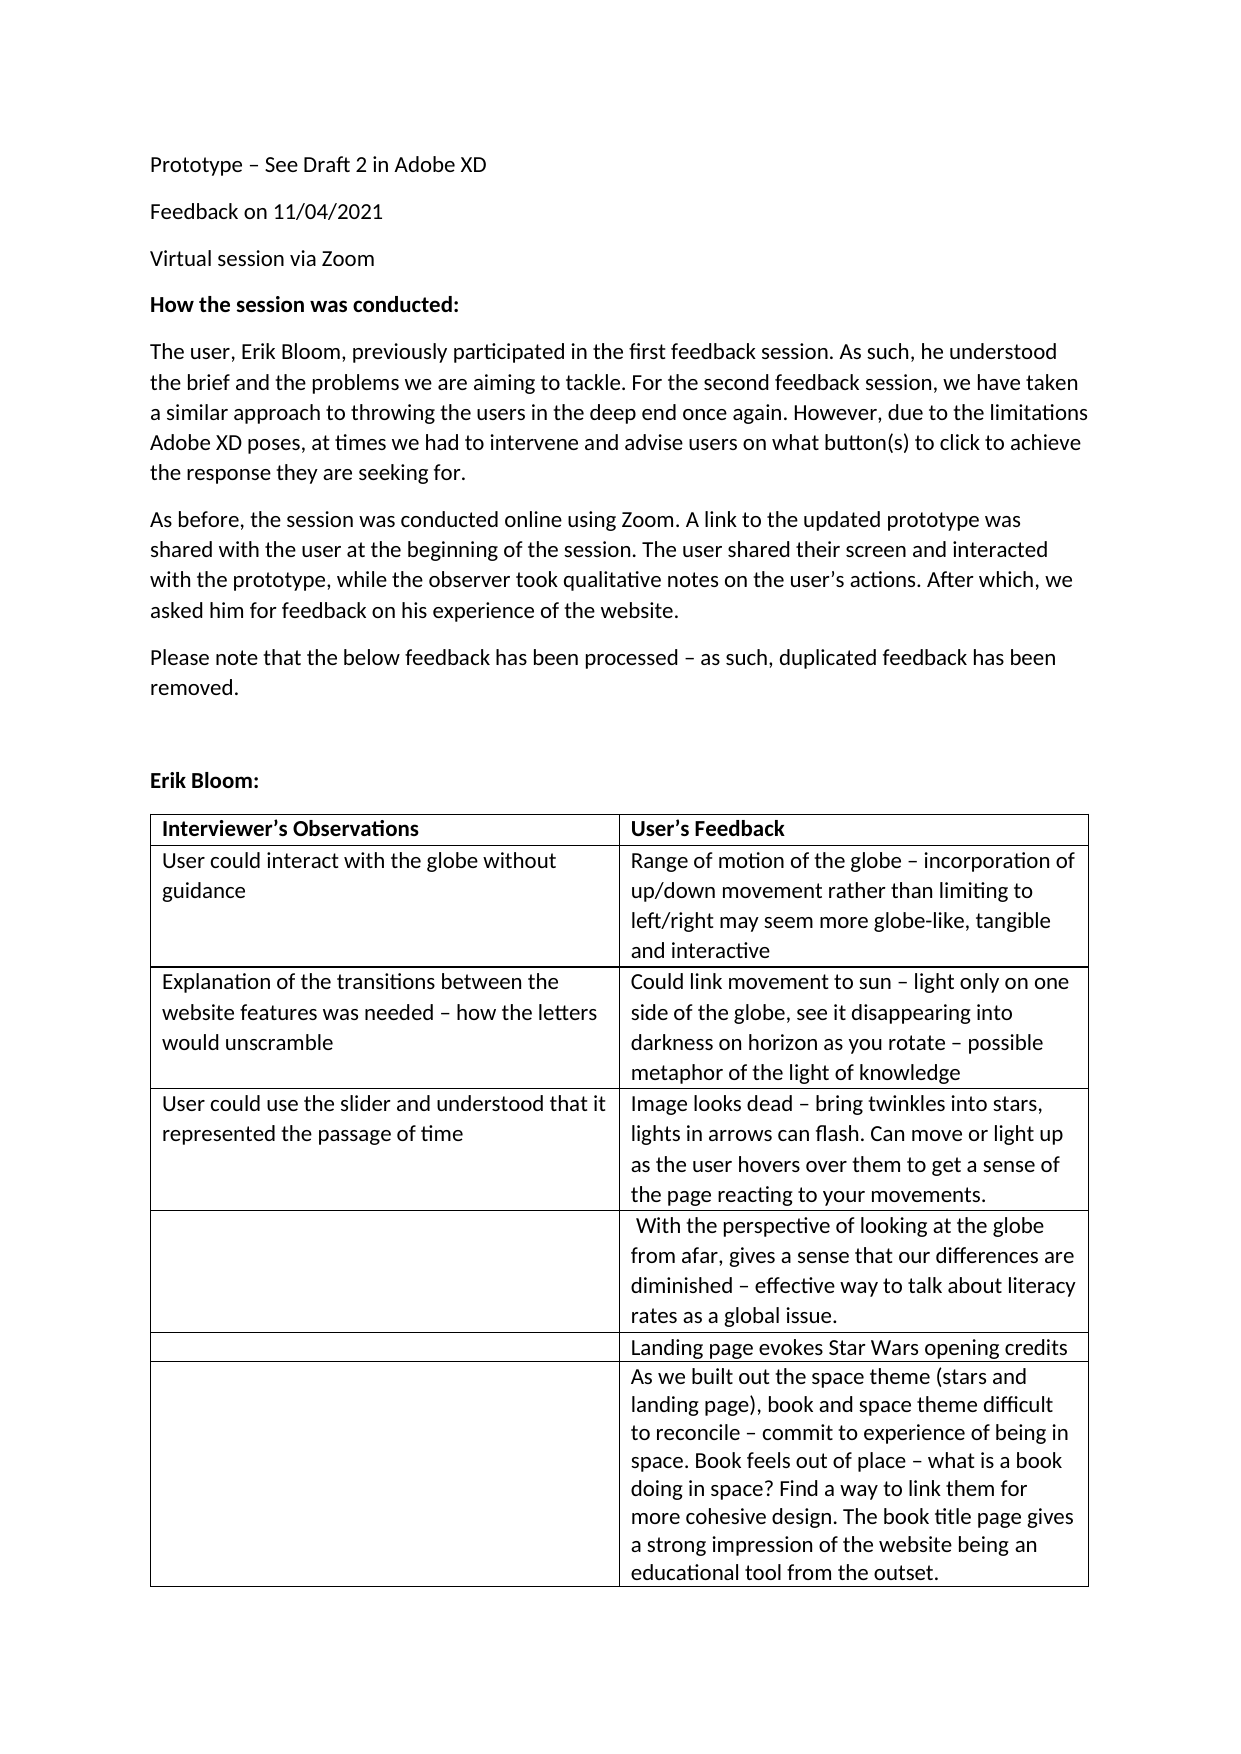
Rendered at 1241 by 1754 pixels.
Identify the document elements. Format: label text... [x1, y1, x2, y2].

text As before, the session was conducted online using Zoom. A link to the updated prototype was shared with the user at the beginning of the session. The user shared their screen and interacted with the prototype, while the observer took qualitative notes on the user’s actions. After which, we asked him for feedback on his experience of the website. [150, 505, 1090, 624]
table_cell Explanation of the transitions between the website features was needed – how the letters would unscramble [151, 968, 619, 1088]
table_cell [151, 1362, 619, 1586]
table_cell User could use the slider and understood that it represented the passage of time [151, 1089, 619, 1210]
table_cell Range of motion of the globe – incorporation of up/down movement rather than limiting to left/right may seem more globe-like, tangible and interactive [620, 846, 1088, 966]
table_cell Landing page evokes Star Wars opening credits [620, 1333, 1088, 1361]
text Please note that the below feedback has been processed – as such, duplicated feedback has been removed. [150, 643, 1090, 701]
table_cell Image looks dead – bring twinkles into stars, lights in arrows can flash. Can move or light up as the user hovers over them to get a sense of the page reacting to your movements. [620, 1089, 1088, 1210]
table_cell With the perspective of looking at the globe from afar, gives a sense that our differences are diminished – effective way to talk about literacy rates as a global issue. [620, 1211, 1088, 1332]
table_header Interviewer’s Observations [151, 815, 619, 845]
text Erik Bloom: [150, 767, 1090, 795]
table_cell As we built out the space theme (stars and landing page), book and space theme difficult to reconcile – commit to experience of being in space. Book feels out of place – what is a book doing in space? Find a way to link them for more cohesive design. The book title page gives a strong impression of the website being an educational tool from the outset. [620, 1362, 1088, 1586]
text Prototype – See Draft 2 in Adobe XD [150, 150, 1090, 178]
table_cell User could interact with the globe without guidance [151, 846, 619, 966]
table_cell Could link movement to sun – light only on one side of the globe, see it disappearing into darkness on horizon as you rotate – possible metaphor of the light of knowledge [620, 968, 1088, 1088]
table_cell [151, 1333, 619, 1361]
text Feedback on 11/04/2021 [150, 197, 1090, 225]
text The user, Erik Bloom, previously participated in the first feedback session. As such, he understood the brief and the problems we are aiming to tackle. For the second feedback session, we have taken a similar approach to throwing the users in the deep end once again. However, due to the limitations Adobe XD poses, at times we had to intervene and advise users on what button(s) to click to achieve the response they are seeking for. [150, 337, 1090, 486]
table_cell [151, 1211, 619, 1332]
table_header User’s Feedback [620, 815, 1088, 845]
text Virtual session via Zoom [150, 244, 1090, 272]
text How the session was conducted: [150, 291, 1090, 319]
